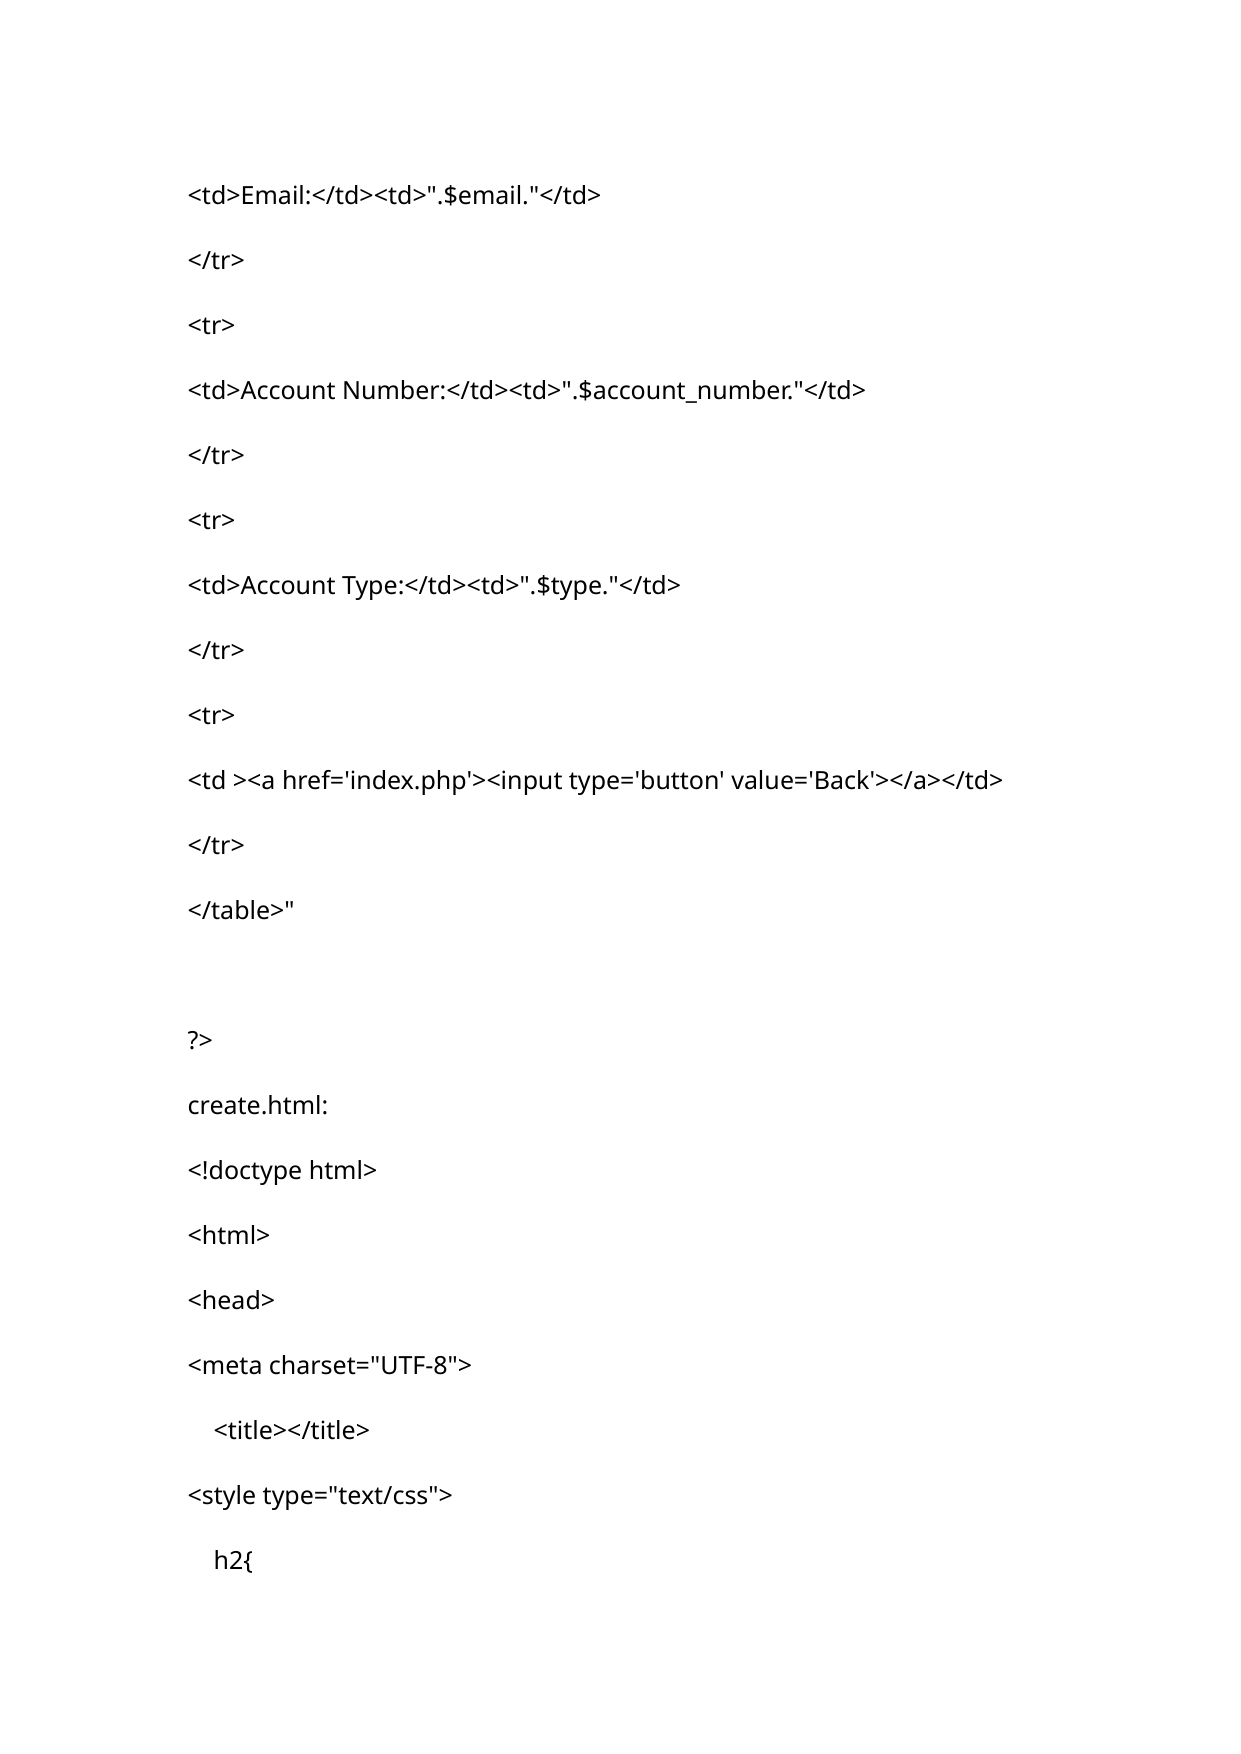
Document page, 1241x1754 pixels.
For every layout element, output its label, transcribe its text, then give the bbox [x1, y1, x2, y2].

text <html> [187, 1202, 1053, 1267]
text </table>" [187, 877, 1053, 942]
text h2{ [187, 1527, 1053, 1592]
text <!doctype html> [187, 1137, 1053, 1202]
text <meta charset="UTF-8"> [187, 1332, 1053, 1397]
text </tr> [187, 812, 1053, 877]
text <td ><a href='index.php'><input type='button' value='Back'></a></td> [187, 747, 1053, 812]
text </tr> [187, 227, 1053, 292]
text <tr> [187, 682, 1053, 747]
text <style type="text/css"> [187, 1462, 1053, 1527]
text <tr> [187, 487, 1053, 552]
text <td>Email:</td><td>".$email."</td> [187, 162, 1053, 227]
text </tr> [187, 422, 1053, 487]
text <head> [187, 1267, 1053, 1332]
text <td>Account Number:</td><td>".$account_number."</td> [187, 357, 1053, 422]
text ?> [187, 1007, 1053, 1072]
text create.html: [187, 1072, 1053, 1137]
text </tr> [187, 617, 1053, 682]
text <tr> [187, 292, 1053, 357]
text <title></title> [187, 1397, 1053, 1462]
text <td>Account Type:</td><td>".$type."</td> [187, 552, 1053, 617]
